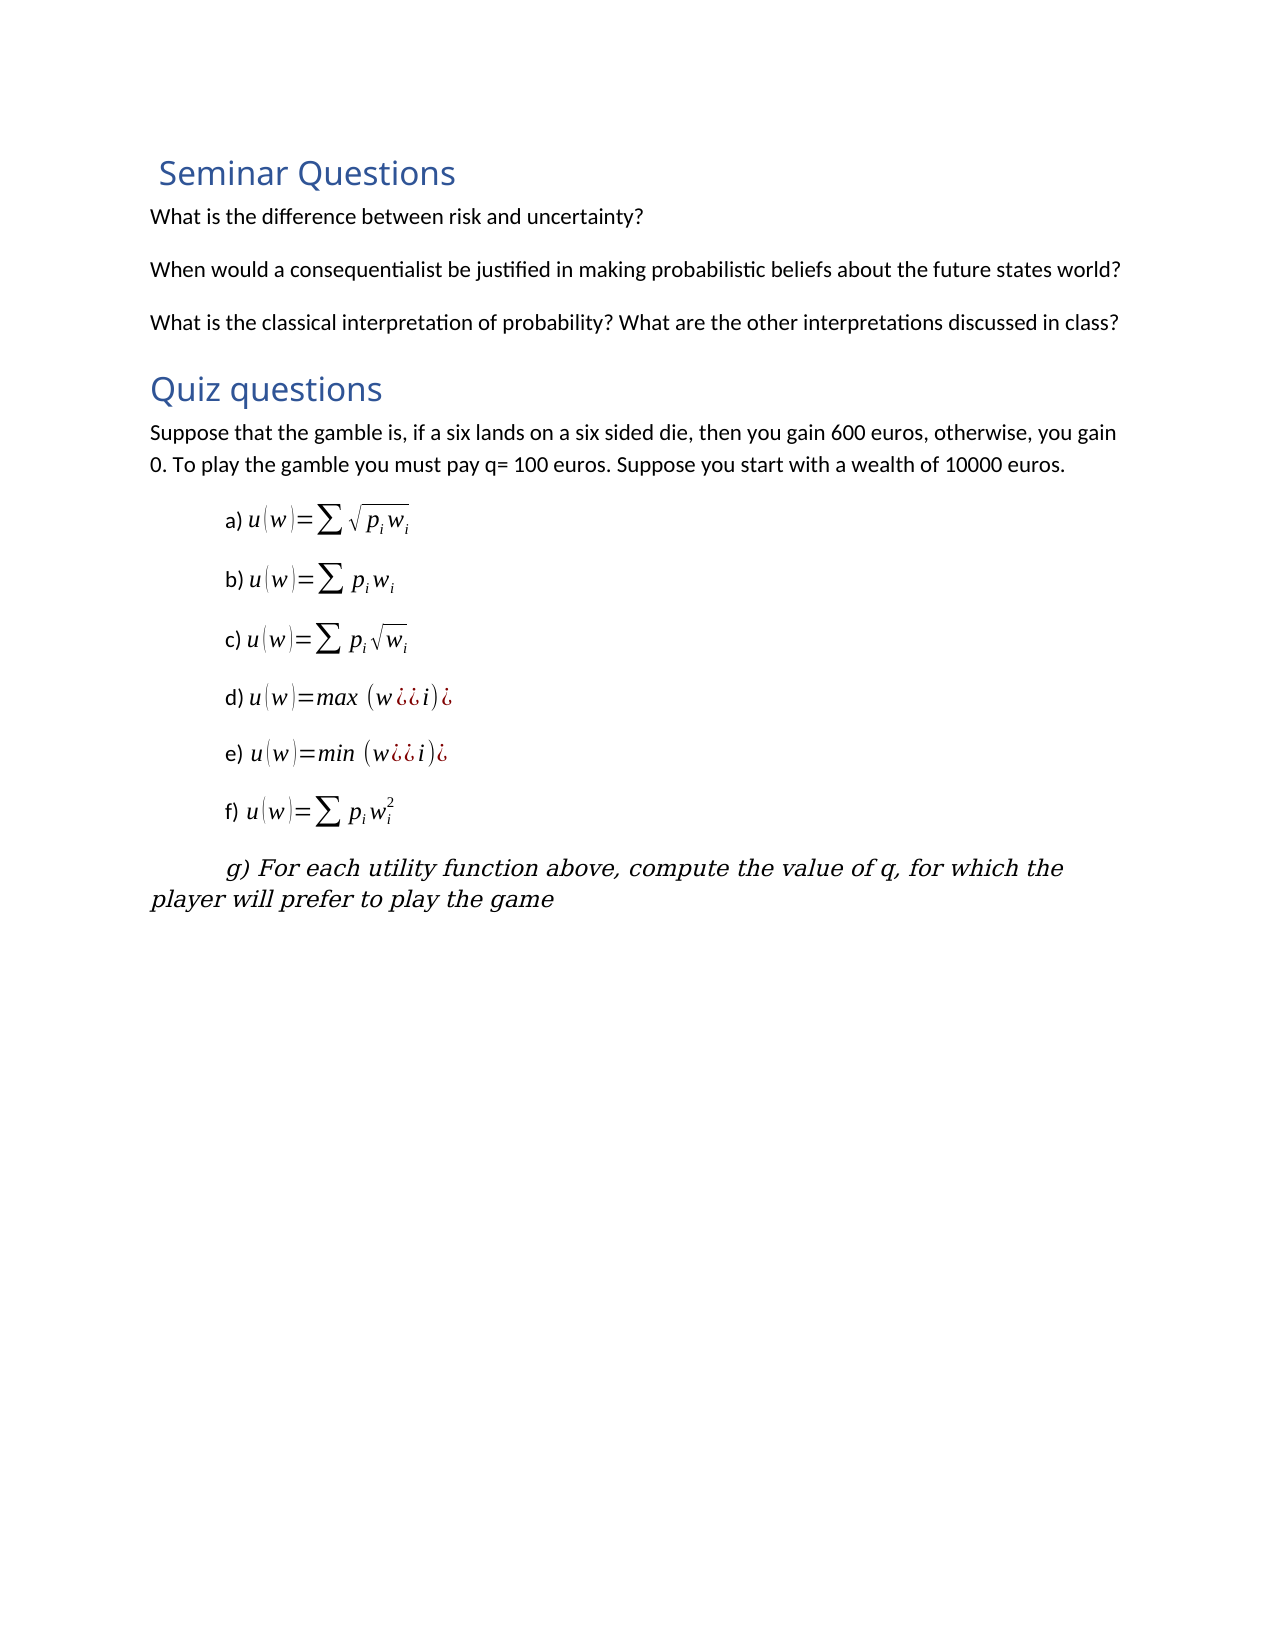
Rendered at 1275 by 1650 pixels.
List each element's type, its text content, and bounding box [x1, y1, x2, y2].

text d) [150, 682, 1125, 712]
text g) For each utility function above, compute the value of q, for which the player will prefer to play the game [150, 853, 1125, 912]
subtitle Seminar Questions [150, 150, 1125, 195]
text e) [150, 737, 1125, 768]
text c) [150, 622, 1125, 657]
text What is the classical interpretation of probability? What are the other interpretations discussed in class? [150, 308, 1125, 336]
text b) [150, 562, 1125, 597]
text a) [150, 503, 1125, 537]
text f) [150, 793, 1125, 828]
text Suppose that the gamble is, if a six lands on a six sided die, then you gain 600 euros, otherwise, you gain 0. To play the gamble you must pay q= 100 euros. Suppose you start with a wealth of 10000 euros. [150, 418, 1125, 478]
text What is the difference between risk and uncertainty? [150, 202, 1125, 230]
text When would a consequentialist be justified in making probabilistic beliefs about the future states world? [150, 255, 1125, 283]
subtitle Quiz questions [150, 365, 1125, 411]
